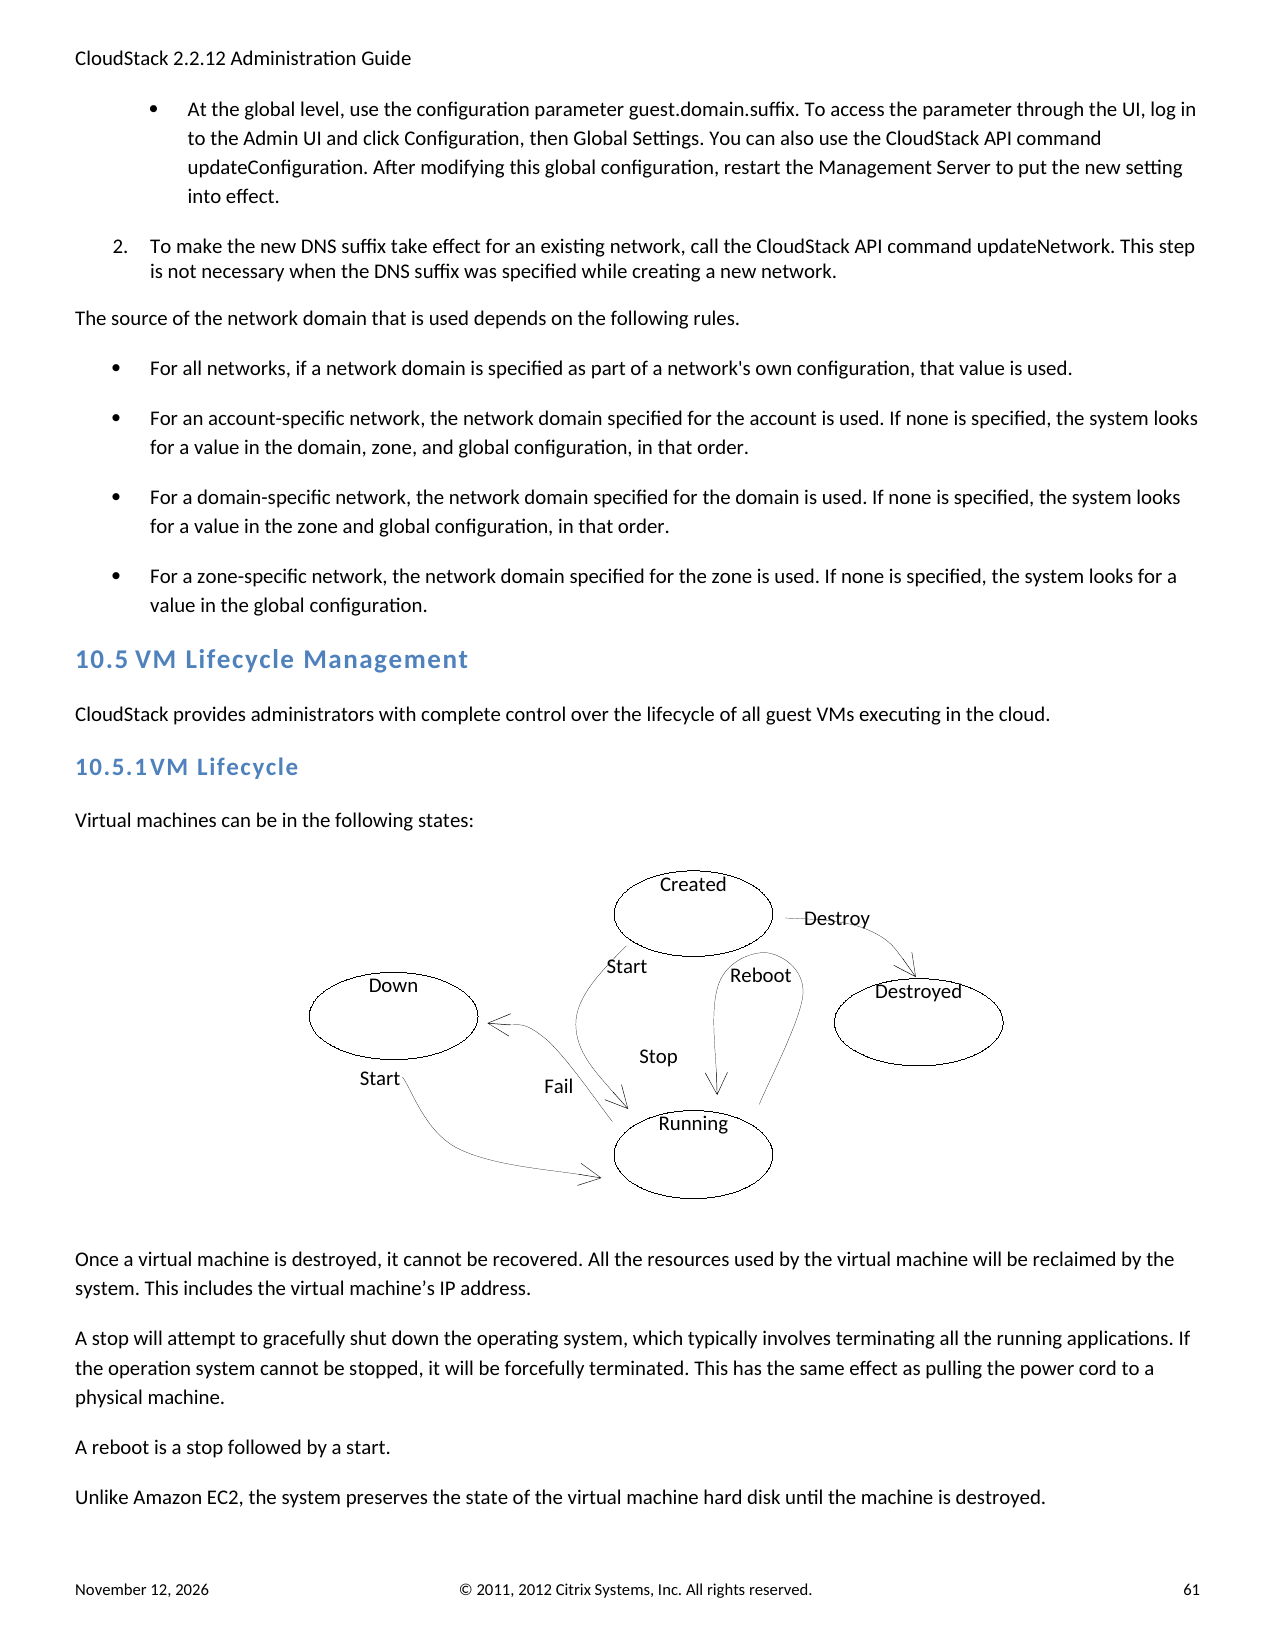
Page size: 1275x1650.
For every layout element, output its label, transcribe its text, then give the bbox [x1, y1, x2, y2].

text Virtual machines can be in the following states: [75, 807, 1200, 832]
list To make the new DNS suffix take effect for an existing network, call the CloudStack API command updateNetwork. This step is not necessary when the DNS suffix was specified while creating a new network. [112, 233, 1200, 284]
subtitle VM Lifecycle Management [75, 642, 1200, 676]
list For a zone-specific network, the network domain specified for the zone is used. If none is specified, the system looks for a value in the global configuration. [112, 563, 1200, 618]
list At the global level, use the configuration parameter guest.domain.suffix. To access the parameter through the UI, log in to the Admin UI and click Configuration, then Global Settings. You can also use the CloudStack API command updateConfiguration. After modifying this global configuration, restart the Management Server to put the new setting into effect. [150, 96, 1200, 209]
text CloudStack provides administrators with complete control over the lifecycle of all guest VMs executing in the cloud. [75, 701, 1200, 727]
text A stop will attempt to gracefully shut down the operating system, which typically involves terminating all the running applications. If the operation system cannot be stopped, it will be forcefully terminated. This has the same effect as pulling the power cord to a physical machine. [75, 1326, 1200, 1409]
text Unlike Amazon EC2, the system preserves the state of the virtual machine hard disk until the machine is destroyed. [75, 1484, 1200, 1509]
list For an account-specific network, the network domain specified for the account is used. If none is specified, the system looks for a value in the domain, zone, and global configuration, in that order. [112, 405, 1200, 459]
list For a domain-specific network, the network domain specified for the domain is used. If none is specified, the system looks for a value in the zone and global configuration, in that order. [112, 484, 1200, 539]
text A reboot is a stop followed by a start. [75, 1434, 1200, 1459]
subtitle VM Lifecycle [75, 751, 1200, 782]
text The source of the network domain that is used depends on the following rules. [75, 305, 1200, 330]
text Once a virtual machine is destroyed, it cannot be recovered. All the resources used by the virtual machine will be reclaimed by the system. This includes the virtual machine’s IP address. [75, 1246, 1200, 1301]
list For all networks, if a network domain is specified as part of a network's own configuration, that value is used. [112, 355, 1200, 380]
